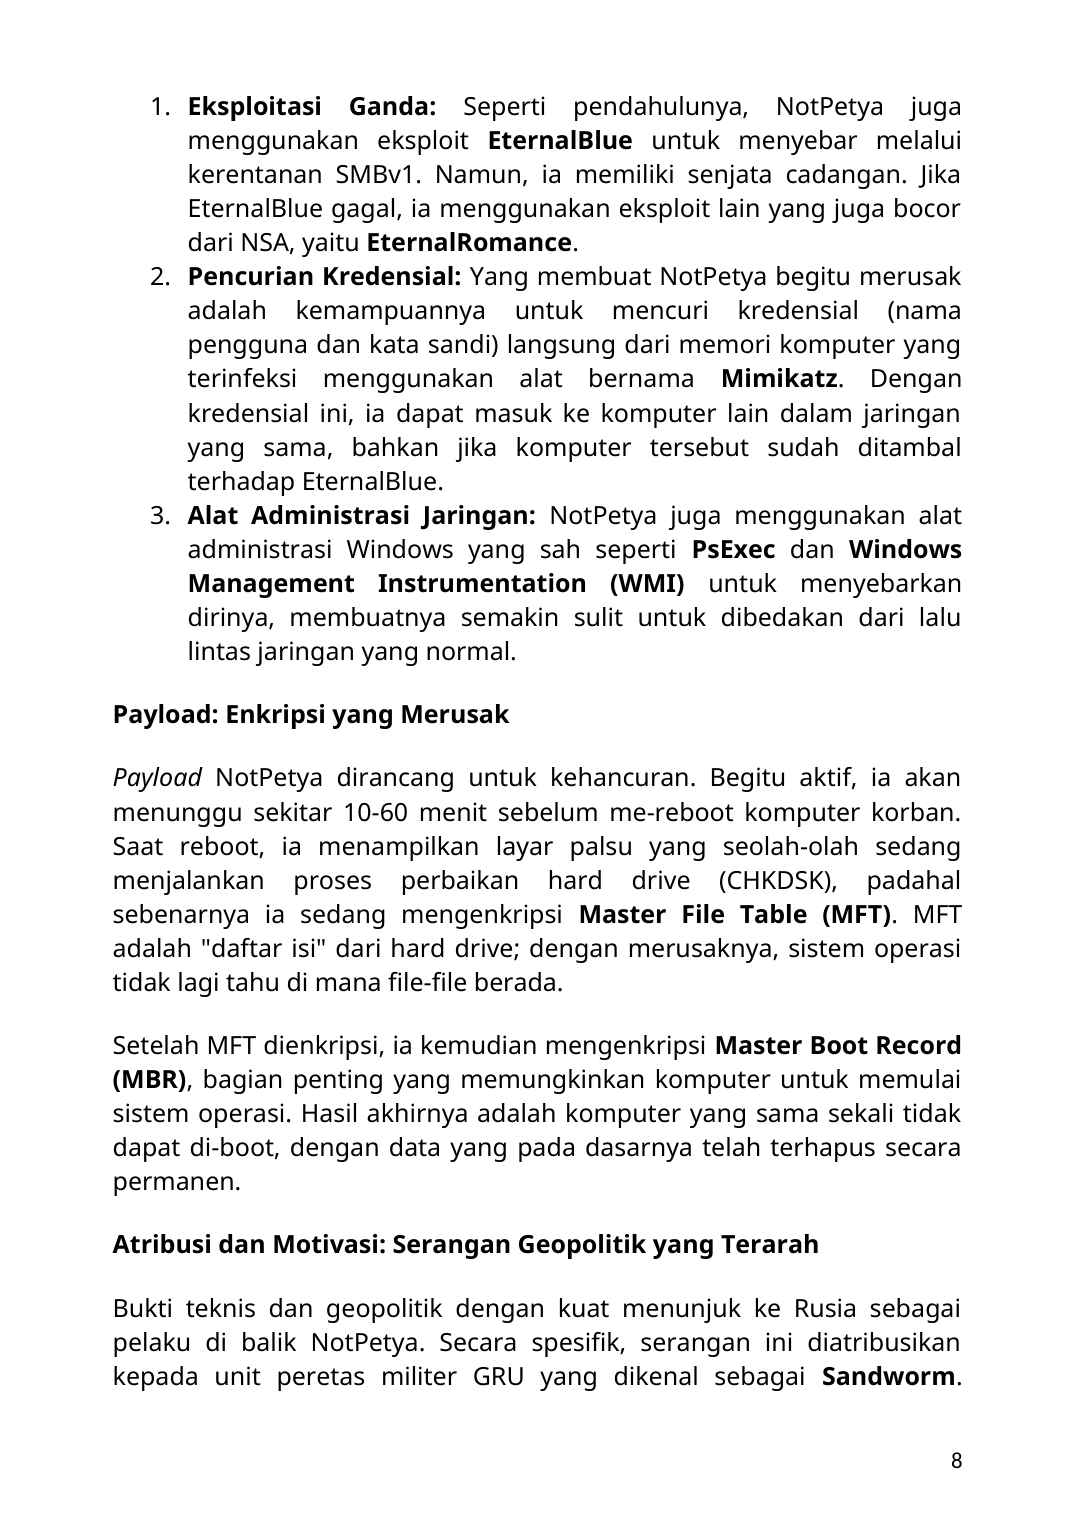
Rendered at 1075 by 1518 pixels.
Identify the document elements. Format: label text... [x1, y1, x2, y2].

list Alat Administrasi Jaringan: NotPetya juga menggunakan alat administrasi Windows yang sah seperti PsExec dan Windows Management Instrumentation (WMI) untuk menyebarkan dirinya, membuatnya semakin sulit untuk dibedakan dari lalu lintas jaringan yang normal. [150, 497, 962, 668]
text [112, 1290, 962, 1393]
list Eksploitasi Ganda: Seperti pendahulunya, NotPetya juga menggunakan eksploit EternalBlue untuk menyebar melalui kerentanan SMBv1. Namun, ia memiliki senjata cadangan. Jika EternalBlue gagal, ia menggunakan eksploit lain yang juga bocor dari NSA, yaitu EternalRomance. [150, 89, 962, 259]
list Pencurian Kredensial: Yang membuat NotPetya begitu merusak adalah kemampuannya untuk mencuri kredensial (nama pengguna dan kata sandi) langsung dari memori komputer yang terinfeksi menggunakan alat bernama Mimikatz. Dengan kredensial ini, ia dapat masuk ke komputer lain dalam jaringan yang sama, bahkan jika komputer tersebut sudah ditambal terhadap EternalBlue. [150, 259, 962, 497]
text Atribusi dan Motivasi: Serangan Geopolitik yang Terarah [112, 1227, 962, 1261]
text Setelah MFT dienkripsi, ia kemudian mengenkripsi Master Boot Record (MBR), bagian penting yang memungkinkan komputer untuk memulai sistem operasi. Hasil akhirnya adalah komputer yang sama sekali tidak dapat di-boot, dengan data yang pada dasarnya telah terhapus secara permanen. [112, 1028, 962, 1198]
text Payload: Enkripsi yang Merusak [112, 697, 962, 731]
text Payload NotPetya dirancang untuk kehancuran. Begitu aktif, ia akan menunggu sekitar 10-60 menit sebelum me-reboot komputer korban. Saat reboot, ia menampilkan layar palsu yang seolah-olah sedang menjalankan proses perbaikan hard drive (CHKDSK), padahal sebenarnya ia sedang mengenkripsi Master File Table (MFT). MFT adalah "daftar isi" dari hard drive; dengan merusaknya, sistem operasi tidak lagi tahu di mana file-file berada. [112, 760, 962, 998]
